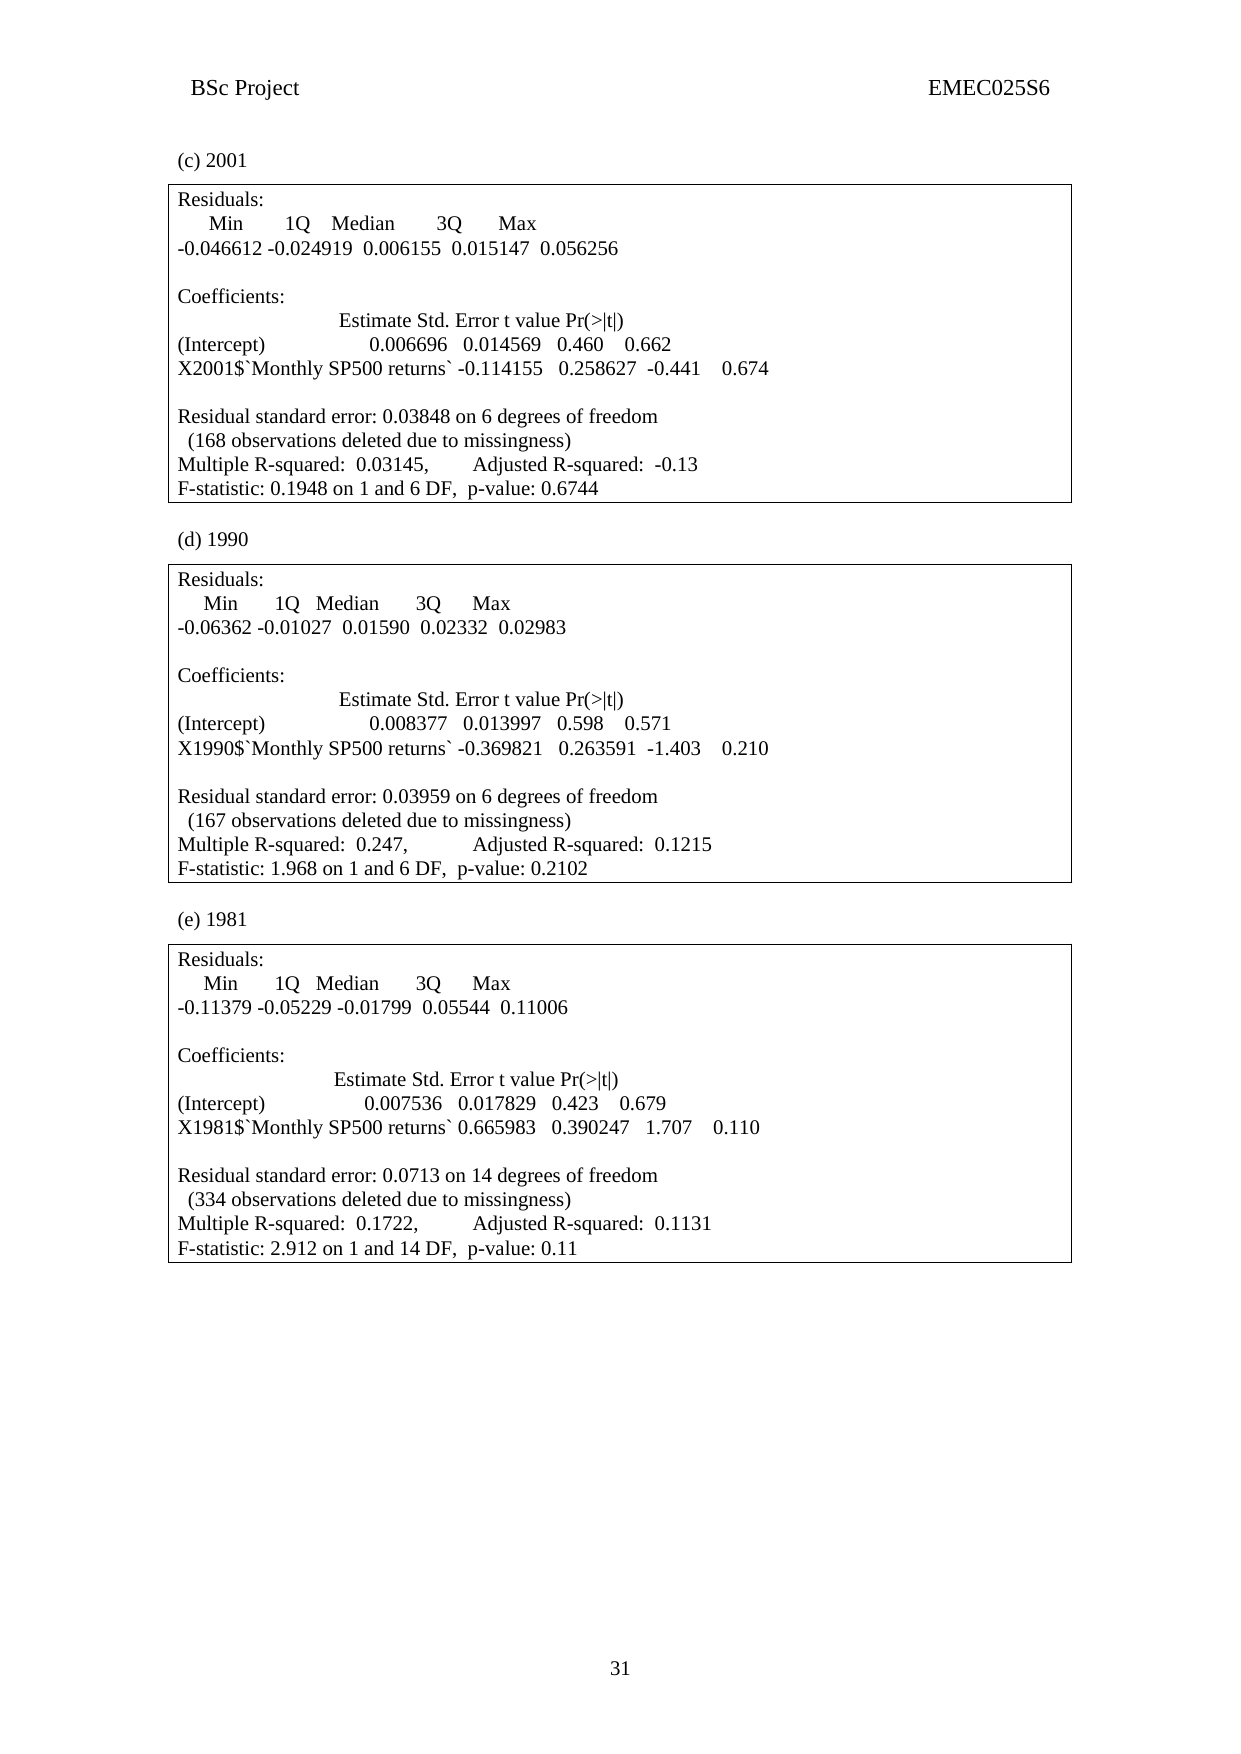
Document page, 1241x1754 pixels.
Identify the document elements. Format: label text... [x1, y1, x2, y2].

text X2001$`Monthly SP500 returns` -0.114155 0.258627 -0.441 0.674 [177, 356, 1063, 380]
text F-statistic: 0.1948 on 1 and 6 DF, p-value: 0.6744 [169, 473, 1071, 502]
text Estimate Std. Error t value Pr(>|t|) [177, 308, 1063, 332]
text (e) 1981 [177, 907, 1063, 931]
text Residuals: [169, 565, 1071, 591]
text (Intercept) 0.008377 0.013997 0.598 0.571 [177, 711, 1063, 735]
text Residual standard error: 0.03959 on 6 degrees of freedom [177, 783, 1063, 808]
text (Intercept) 0.007536 0.017829 0.423 0.679 [177, 1091, 1063, 1115]
text Residuals: [169, 945, 1071, 971]
text Estimate Std. Error t value Pr(>|t|) [177, 1067, 1063, 1091]
text (Intercept) 0.006696 0.014569 0.460 0.662 [177, 332, 1063, 356]
text Residual standard error: 0.0713 on 14 degrees of freedom [177, 1163, 1063, 1187]
text X1981$`Monthly SP500 returns` 0.665983 0.390247 1.707 0.110 [177, 1115, 1063, 1139]
text Estimate Std. Error t value Pr(>|t|) [177, 687, 1063, 711]
text Min 1Q Median 3Q Max [177, 971, 1063, 995]
text Coefficients: [177, 283, 1063, 308]
text Coefficients: [177, 1043, 1063, 1067]
text (d) 1990 [177, 527, 1063, 551]
text Multiple R-squared: 0.03145, Adjusted R-squared: -0.13 [177, 452, 1063, 473]
text Min 1Q Median 3Q Max [177, 591, 1063, 615]
text Multiple R-squared: 0.1722, Adjusted R-squared: 0.1131 [177, 1211, 1063, 1232]
text (167 observations deleted due to missingness) [177, 808, 1063, 832]
text -0.046612 -0.024919 0.006155 0.015147 0.056256 [177, 235, 1063, 259]
text (c) 2001 [177, 148, 1063, 172]
text -0.06362 -0.01027 0.01590 0.02332 0.02983 [177, 615, 1063, 639]
text Coefficients: [177, 663, 1063, 687]
text F-statistic: 1.968 on 1 and 6 DF, p-value: 0.2102 [169, 853, 1071, 882]
text Multiple R-squared: 0.247, Adjusted R-squared: 0.1215 [177, 832, 1063, 853]
text Min 1Q Median 3Q Max [177, 211, 1063, 235]
text X1990$`Monthly SP500 returns` -0.369821 0.263591 -1.403 0.210 [177, 735, 1063, 759]
text -0.11379 -0.05229 -0.01799 0.05544 0.11006 [177, 995, 1063, 1019]
text (168 observations deleted due to missingness) [177, 428, 1063, 452]
text Residuals: [169, 185, 1071, 211]
text F-statistic: 2.912 on 1 and 14 DF, p-value: 0.11 [169, 1232, 1071, 1262]
text Residual standard error: 0.03848 on 6 degrees of freedom [177, 404, 1063, 428]
text (334 observations deleted due to missingness) [177, 1187, 1063, 1211]
